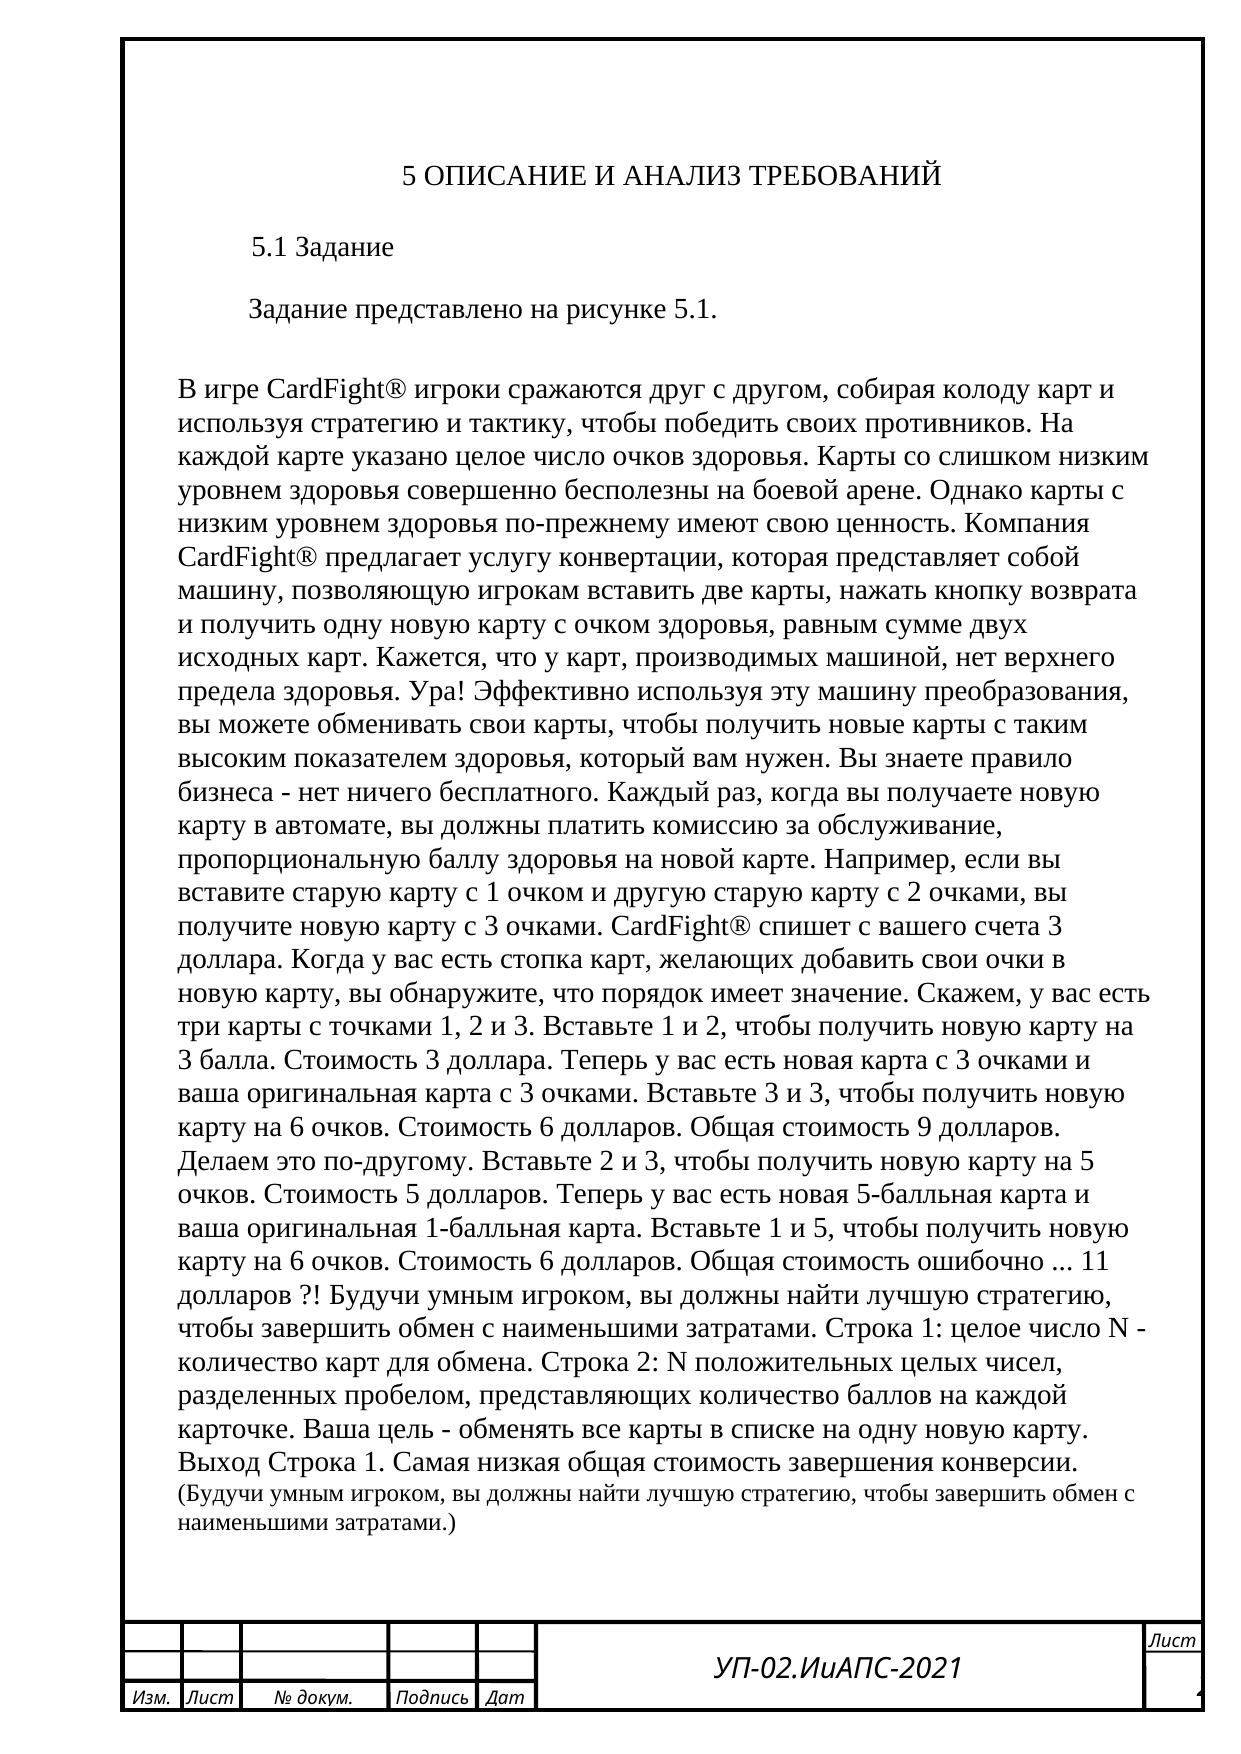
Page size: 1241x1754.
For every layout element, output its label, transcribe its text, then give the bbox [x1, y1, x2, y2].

subtitle Описание и анализ требований [192, 158, 1152, 191]
text В игре CardFight® игроки сражаются друг с другом, собирая колоду карт и используя стратегию и тактику, чтобы победить своих противников. На каждой карте указано целое число очков здоровья. Карты со слишком низким уровнем здоровья совершенно бесполезны на боевой арене. Однако карты с низким уровнем здоровья по-прежнему имеют свою ценность. Компания CardFight® предлагает услугу конвертации, которая представляет собой машину, позволяющую игрокам вставить две карты, нажать кнопку возврата и получить одну новую карту с очком здоровья, равным сумме двух исходных карт. Кажется, что у карт, производимых машиной, нет верхнего предела здоровья. Ура! Эффективно используя эту машину преобразования, вы можете обменивать свои карты, чтобы получить новые карты с таким высоким показателем здоровья, который вам нужен. Вы знаете правило бизнеса - нет ничего бесплатного. Каждый раз, когда вы получаете новую карту в автомате, вы должны платить комиссию за обслуживание, пропорциональную баллу здоровья на новой карте. Например, если вы вставите старую карту с 1 очком и другую старую карту с 2 очками, вы получите новую карту с 3 очками. CardFight® спишет с вашего счета 3 доллара. Когда у вас есть стопка карт, желающих добавить свои очки в новую карту, вы обнаружите, что порядок имеет значение. Скажем, у вас есть три карты с точками 1, 2 и 3. Вставьте 1 и 2, чтобы получить новую карту на 3 балла. Стоимость 3 доллара. Теперь у вас есть новая карта с 3 очками и ваша оригинальная карта с 3 очками. Вставьте 3 и 3, чтобы получить новую карту на 6 очков. Стоимость 6 долларов. Общая стоимость 9 долларов. Делаем это по-другому. Вставьте 2 и 3, чтобы получить новую карту на 5 очков. Стоимость 5 долларов. Теперь у вас есть новая 5-балльная карта и ваша оригинальная 1-балльная карта. Вставьте 1 и 5, чтобы получить новую карту на 6 очков. Стоимость 6 долларов. Общая стоимость ошибочно ... 11 долларов ?! Будучи умным игроком, вы должны найти лучшую стратегию, чтобы завершить обмен с наименьшими затратами. Строка 1: целое число N - количество карт для обмена. Строка 2: N положительных целых чисел, разделенных пробелом, представляющих количество баллов на каждой карточке. Ваша цель - обменять все карты в списке на одну новую карту. Выход Строка 1. Самая низкая общая стоимость завершения конверсии. (Будучи умным игроком, вы должны найти лучшую стратегию, чтобы завершить обмен с наименьшими затратами.) [177, 371, 1152, 1536]
text Задание представлено на рисунке 5.1. [177, 292, 1152, 325]
subtitle Задание [177, 229, 1152, 262]
